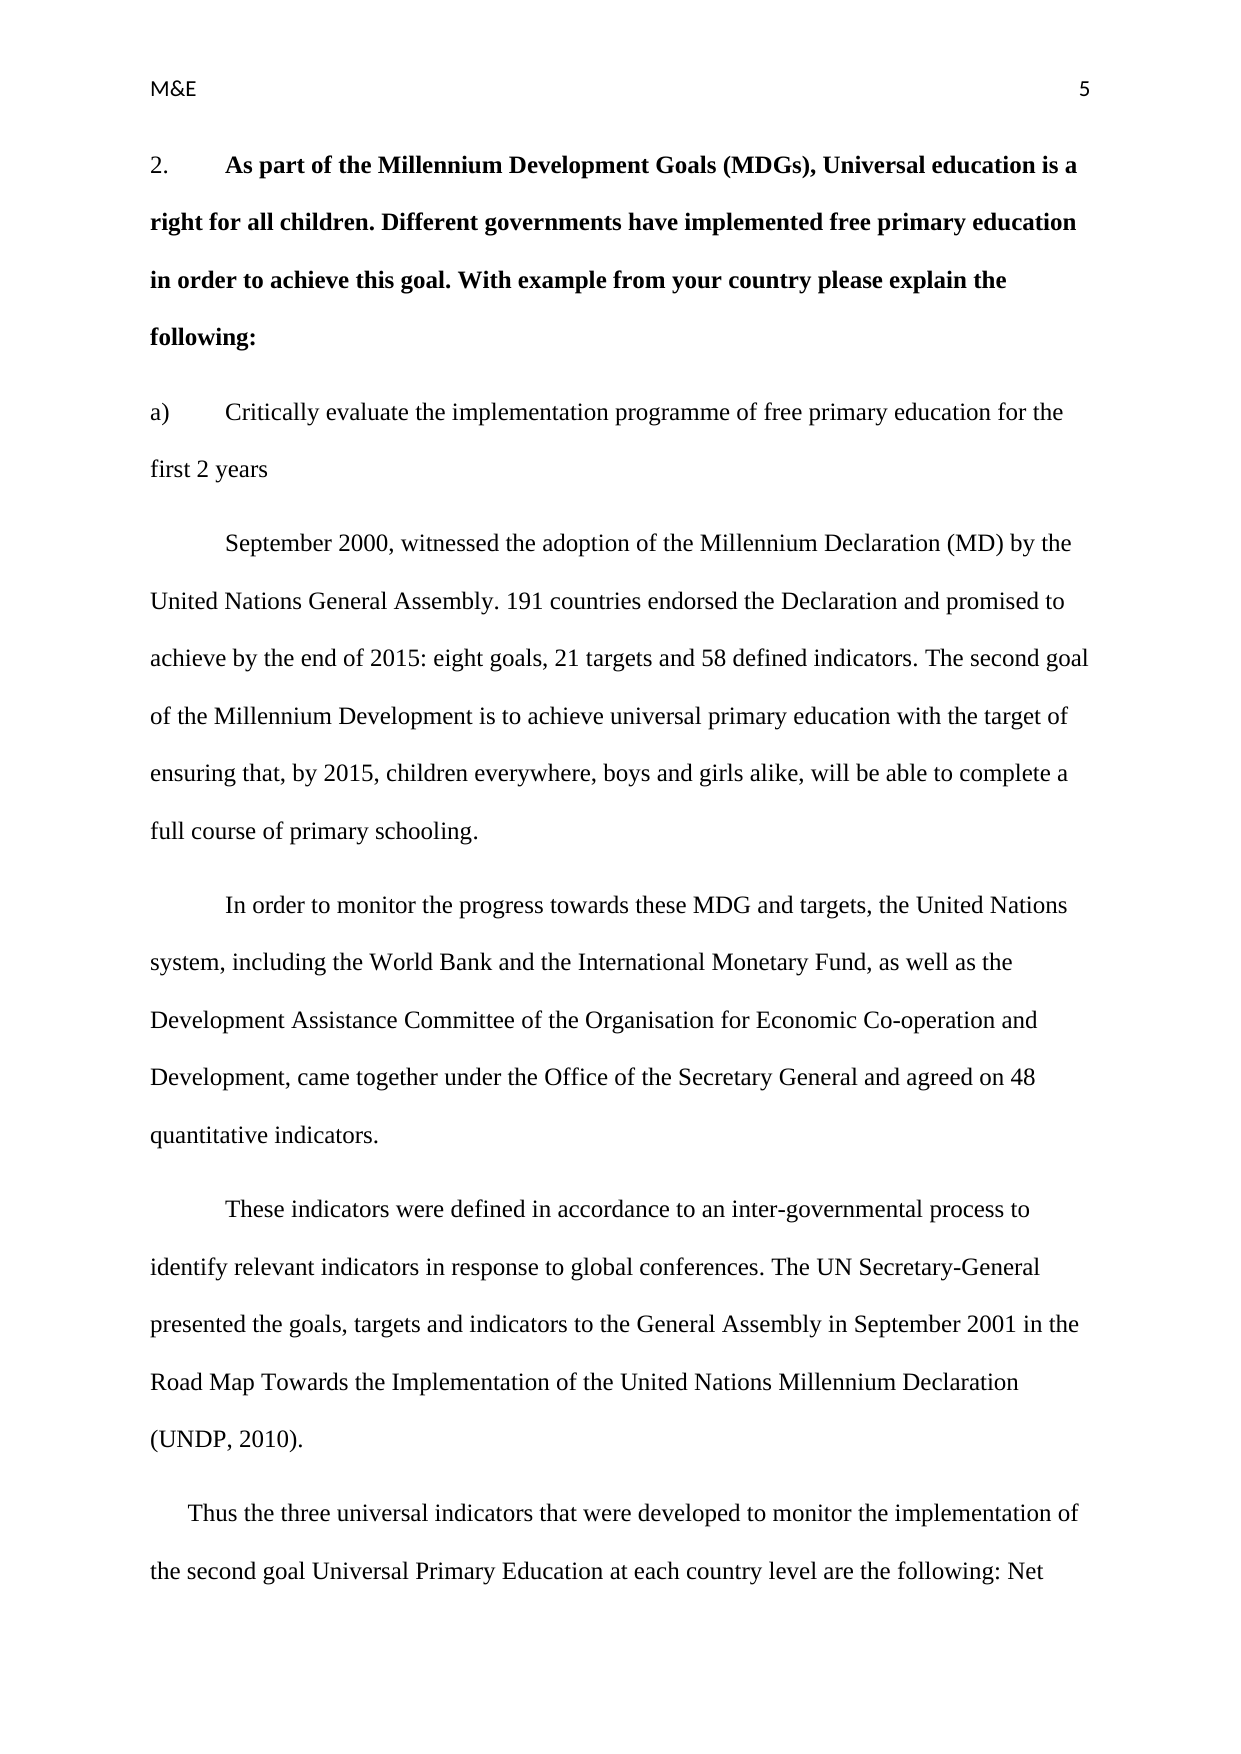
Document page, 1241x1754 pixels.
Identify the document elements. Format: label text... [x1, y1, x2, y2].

text a) Critically evaluate the implementation programme of free primary education for the first 2 years [150, 397, 1090, 483]
text September 2000, witnessed the adoption of the Millennium Declaration (MD) by the United Nations General Assembly. 191 countries endorsed the Declaration and promised to achieve by the end of 2015: eight goals, 21 targets and 58 defined indicators. The second goal of the Millennium Development is to achieve universal primary education with the target of ensuring that, by 2015, children everywhere, boys and girls alike, will be able to complete a full course of primary schooling. [150, 528, 1090, 844]
text In order to monitor the progress towards these MDG and targets, the United Nations system, including the World Bank and the International Monetary Fund, as well as the Development Assistance Committee of the Organisation for Economic Co-operation and Development, came together under the Office of the Secretary General and agreed on 48 quantitative indicators. [150, 890, 1090, 1149]
text These indicators were defined in accordance to an inter-governmental process to identify relevant indicators in response to global conferences. The UN Secretary-General presented the goals, targets and indicators to the General Assembly in September 2001 in the Road Map Towards the Implementation of the United Nations Millennium Declaration (UNDP, 2010). [150, 1194, 1090, 1453]
text 2. As part of the Millennium Development Goals (MDGs), Universal education is a right for all children. Different governments have implemented free primary education in order to achieve this goal. With example from your country please explain the following: [150, 150, 1090, 351]
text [150, 1498, 1090, 1584]
